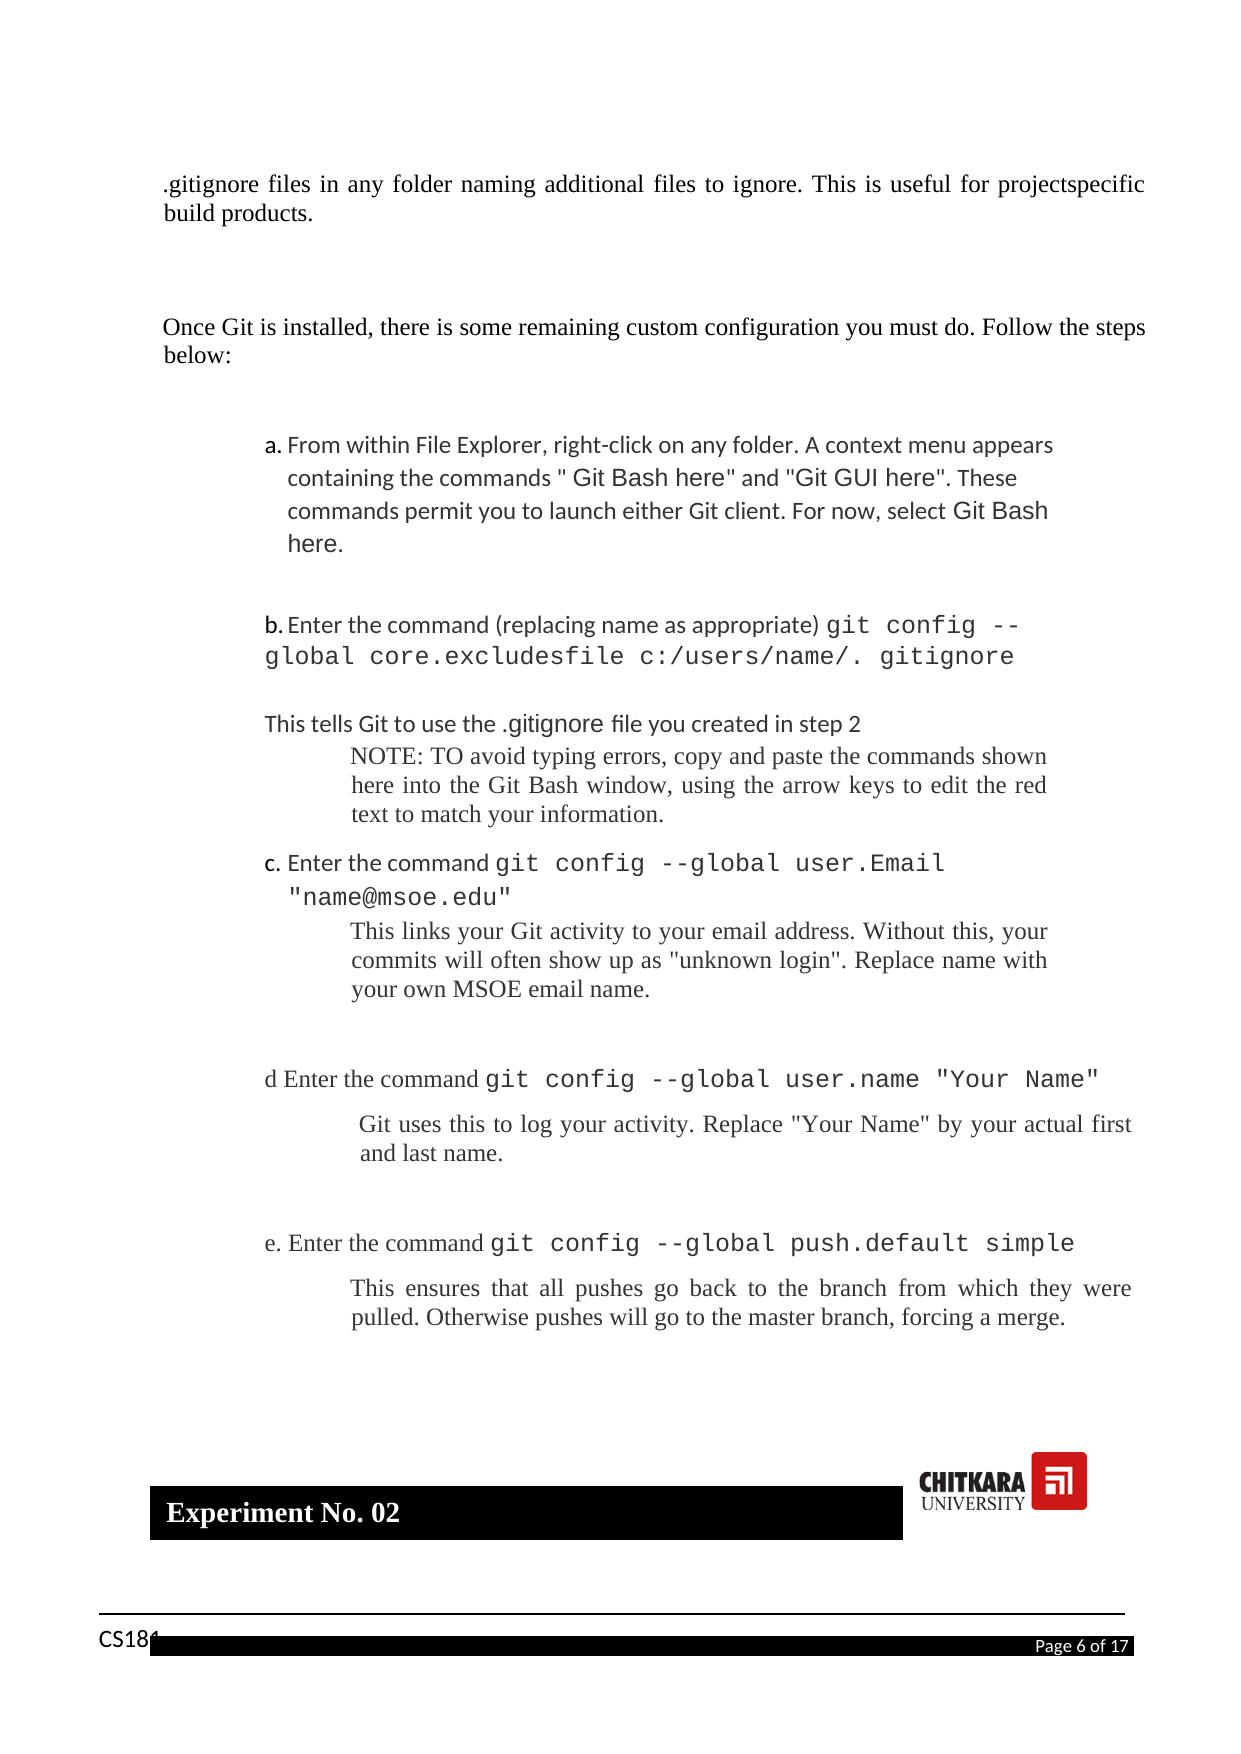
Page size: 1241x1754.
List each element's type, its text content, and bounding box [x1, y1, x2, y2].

text d Enter the command git config --global user.name "Your Name" [264, 1064, 1172, 1095]
text This links your Git activity to your email address. Without this, your commits will often show up as "unknown login". Replace name with your own MSOE email name. [350, 916, 1048, 1003]
picture [919, 1452, 1090, 1511]
text .gitignore files in any folder naming additional files to ignore. This is useful for projectspecific build products. [162, 169, 1147, 226]
text Git uses this to log your activity. Replace "Your Name" by your actual first and last name. [359, 1109, 1133, 1167]
table_header [911, 1453, 1089, 1541]
picture [83, 1618, 1085, 1648]
text NOTE: TO avoid typing errors, copy and paste the commands shown here into the Git Bash window, using the arrow keys to edit the red text to match your information. [350, 741, 1048, 828]
text e. Enter the command git config --global push.default simple [264, 1228, 1172, 1259]
list From within File Explorer, right-click on any folder. A context menu appears containing the commands " Git Bash here" and "Git GUI here". These commands permit you to launch either Git client. For now, select Git Bash here. [264, 429, 1089, 558]
text This tells Git to use the .gitignore file you created in step 2 [264, 708, 1089, 738]
list Enter the command git config --global user.Email "name@msoe.edu" [264, 847, 1089, 912]
table_header [150, 1453, 911, 1541]
list Enter the command (replacing name as appropriate) git config -- [264, 609, 1089, 641]
text This ensures that all pushes go back to the branch from which they were pulled. Otherwise pushes will go to the master branch, forcing a merge. [350, 1273, 1133, 1331]
text Once Git is installed, there is some remaining custom configuration you must do. Follow the steps below: [162, 312, 1147, 369]
text global core.excludesfile c:/users/name/. gitignore [264, 643, 1172, 672]
